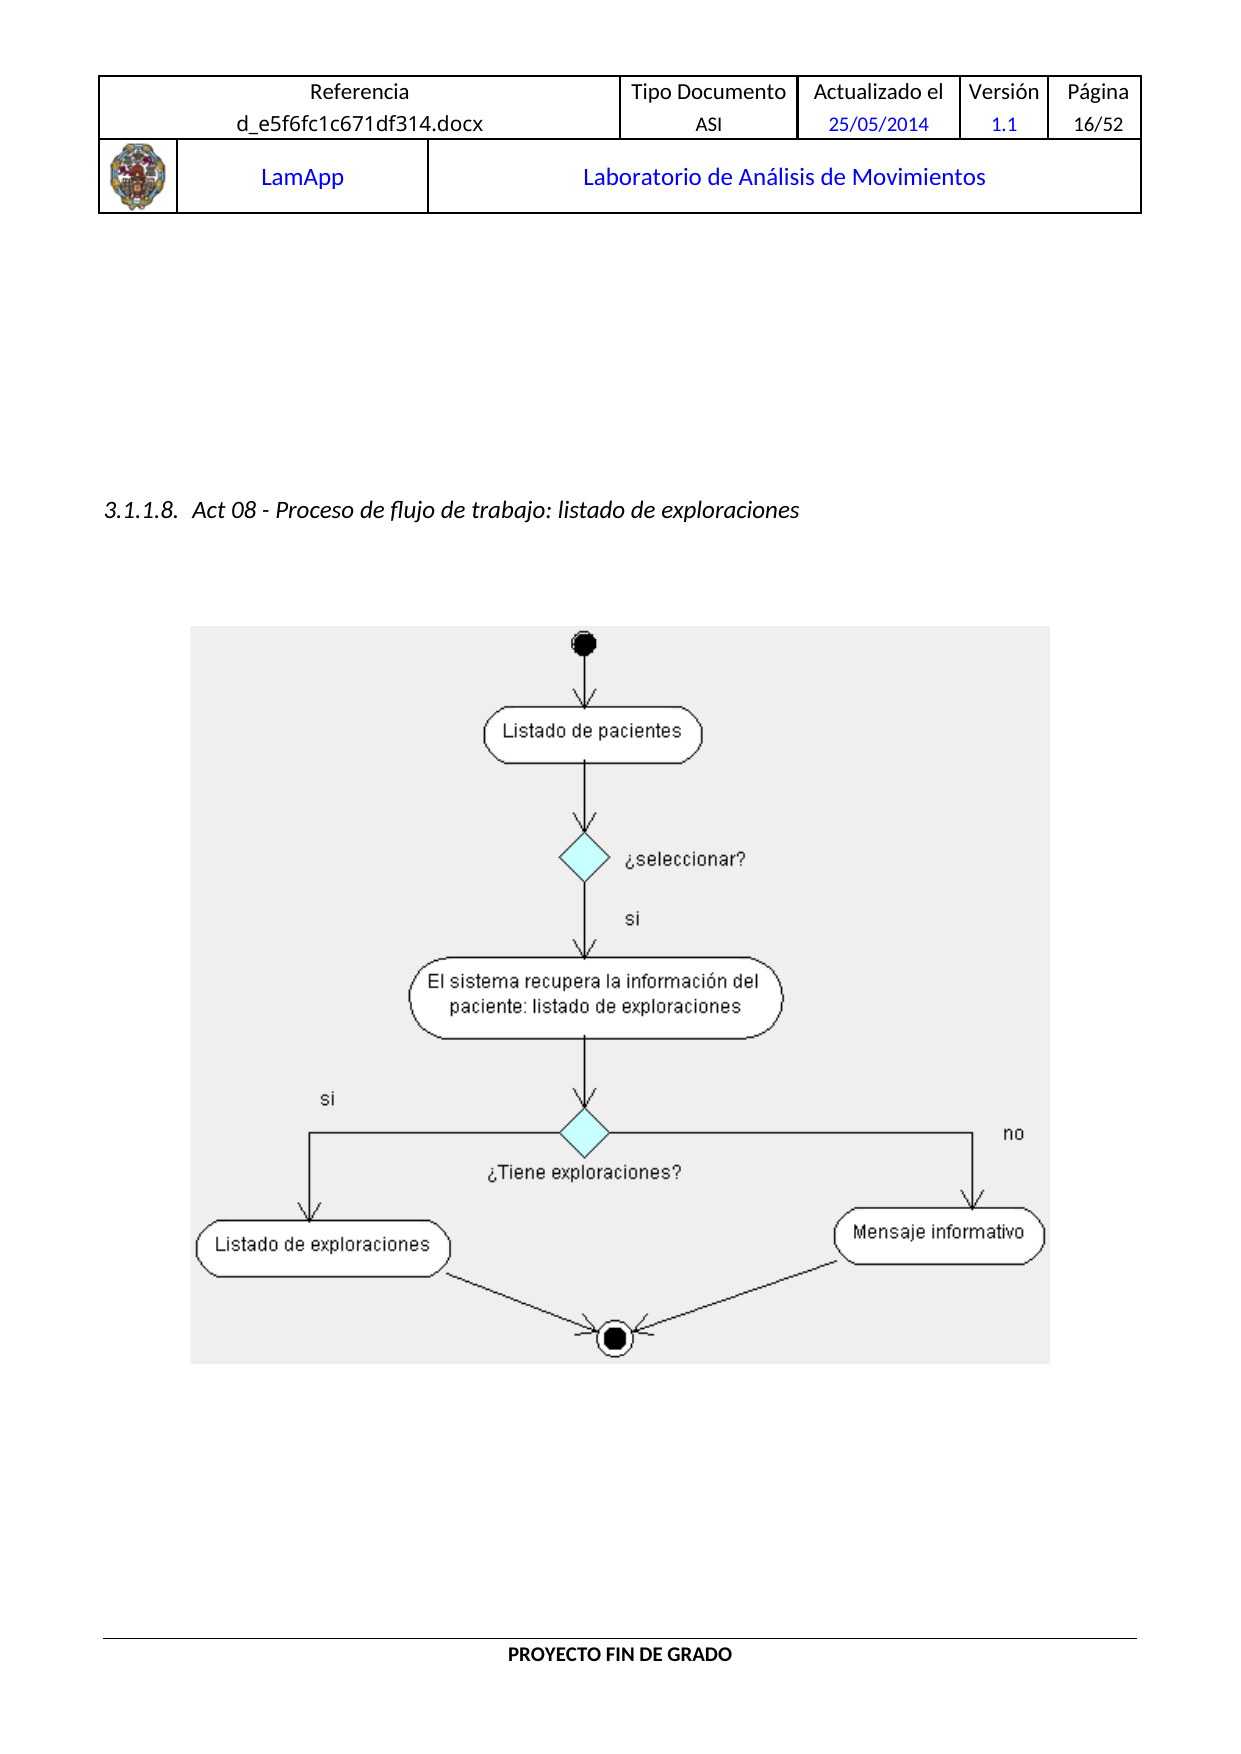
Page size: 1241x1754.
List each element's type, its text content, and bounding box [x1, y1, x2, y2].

picture [108, 141, 168, 212]
picture [190, 626, 1050, 1364]
title Act 08 - Proceso de flujo de trabajo: listado de exploraciones [103, 494, 1137, 525]
